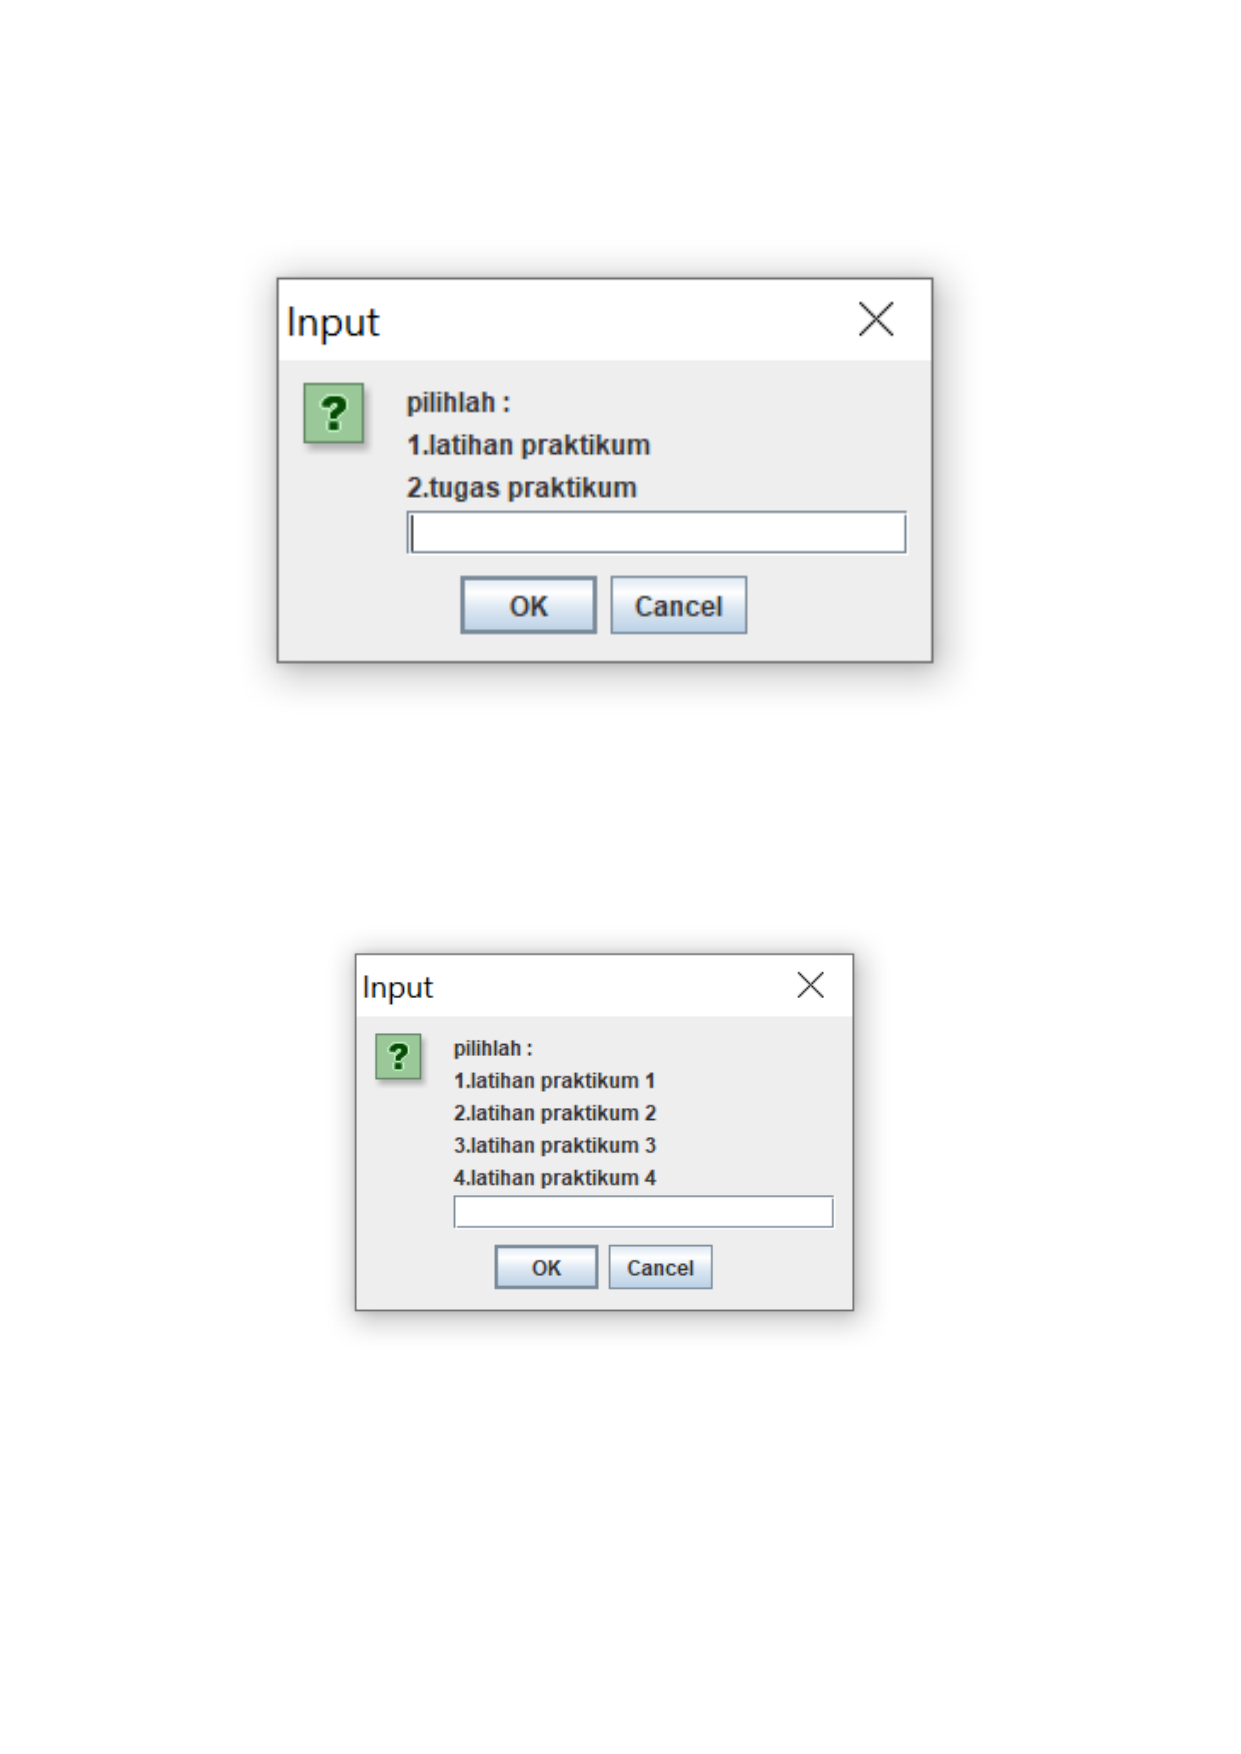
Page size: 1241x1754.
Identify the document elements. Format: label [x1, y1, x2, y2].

picture [150, 150, 1014, 766]
picture [150, 831, 1140, 1459]
